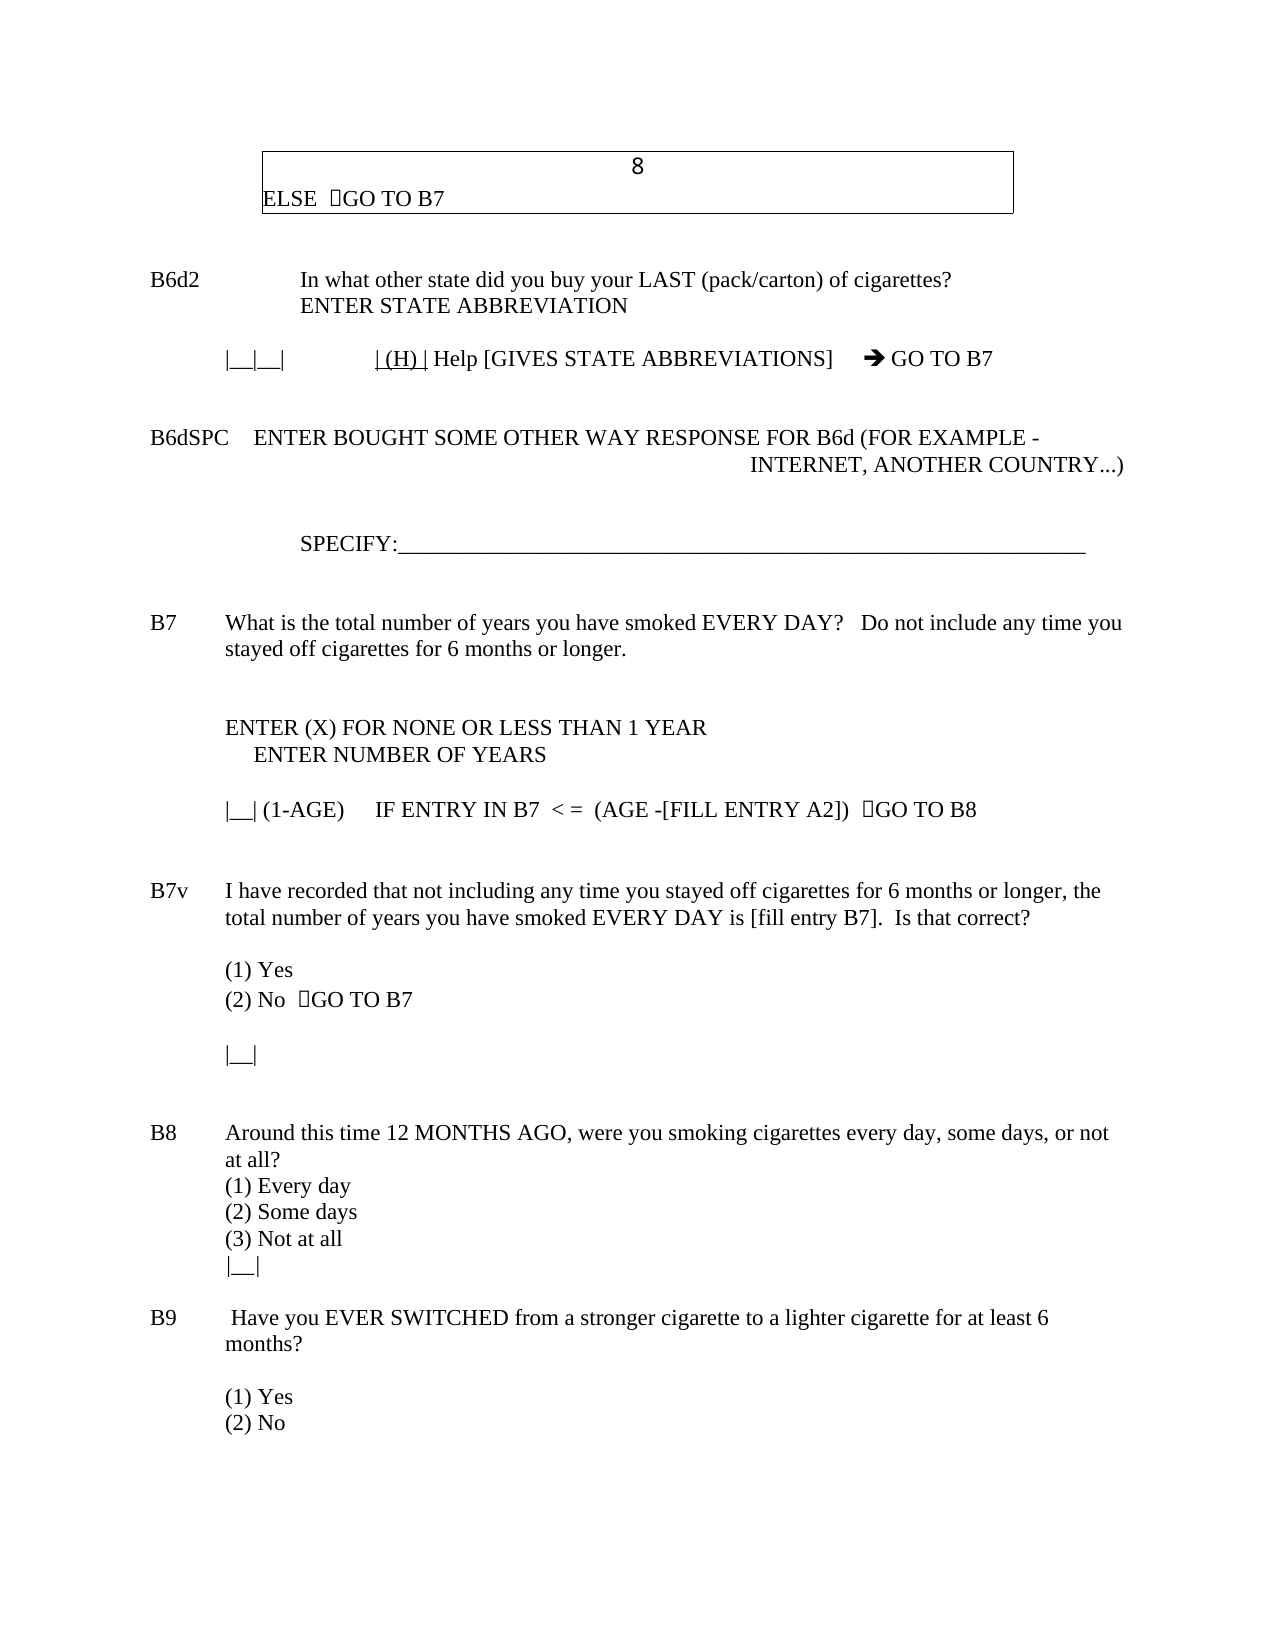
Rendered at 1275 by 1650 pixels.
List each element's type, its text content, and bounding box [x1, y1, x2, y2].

text B9 Have you EVER SWITCHED from a stronger cigarette to a lighter cigarette for at least 6 months? [150, 1304, 1125, 1357]
text (1) Every day [150, 1172, 1125, 1198]
text ENTER NUMBER OF YEARS [150, 741, 1125, 767]
text SPECIFY:____________________________________________________________ [300, 530, 1125, 556]
text B6d2 In what other state did you buy your LAST (pack/carton) of cigarettes? [150, 266, 1125, 293]
text |__|__| | (H) | Help [GIVES STATE ABBREVIATIONS] GO TO B7 [225, 345, 1125, 372]
text (2) No [225, 1409, 1125, 1436]
text |__| (1-AGE) IF ENTRY IN B7 < = (AGE -[FILL ENTRY A2]) GO TO B8 [225, 793, 1125, 824]
text (2) Some days [150, 1198, 1125, 1225]
text (2) No GO TO B7 [225, 983, 1125, 1014]
text B7 What is the total number of years you have smoked EVERY DAY? Do not include any time you stayed off cigarettes for 6 months or longer. [150, 609, 1125, 662]
text (1) Yes [225, 956, 1125, 983]
text ENTER (X) FOR NONE OR LESS THAN 1 YEAR [225, 714, 1125, 741]
text ENTER STATE ABBREVIATION [300, 293, 1125, 319]
text |__| [150, 1251, 1125, 1277]
text (1) Yes [225, 1383, 1125, 1409]
text B6dSPC ENTER BOUGHT SOME OTHER WAY RESPONSE FOR B6d (FOR EXAMPLE - INTERNET, ANOTHER COUNTRY...) [150, 424, 1125, 503]
text ELSE GO TO B7 [263, 152, 1013, 213]
text (3) Not at all [150, 1225, 1125, 1251]
text B7v I have recorded that not including any time you stayed off cigarettes for 6 months or longer, the total number of years you have smoked EVERY DAY is [fill entry B7]. Is that correct? [150, 877, 1125, 930]
text |__| [225, 1040, 1125, 1067]
text B8 Around this time 12 MONTHS AGO, were you smoking cigarettes every day, some days, or not at all? [150, 1119, 1125, 1172]
